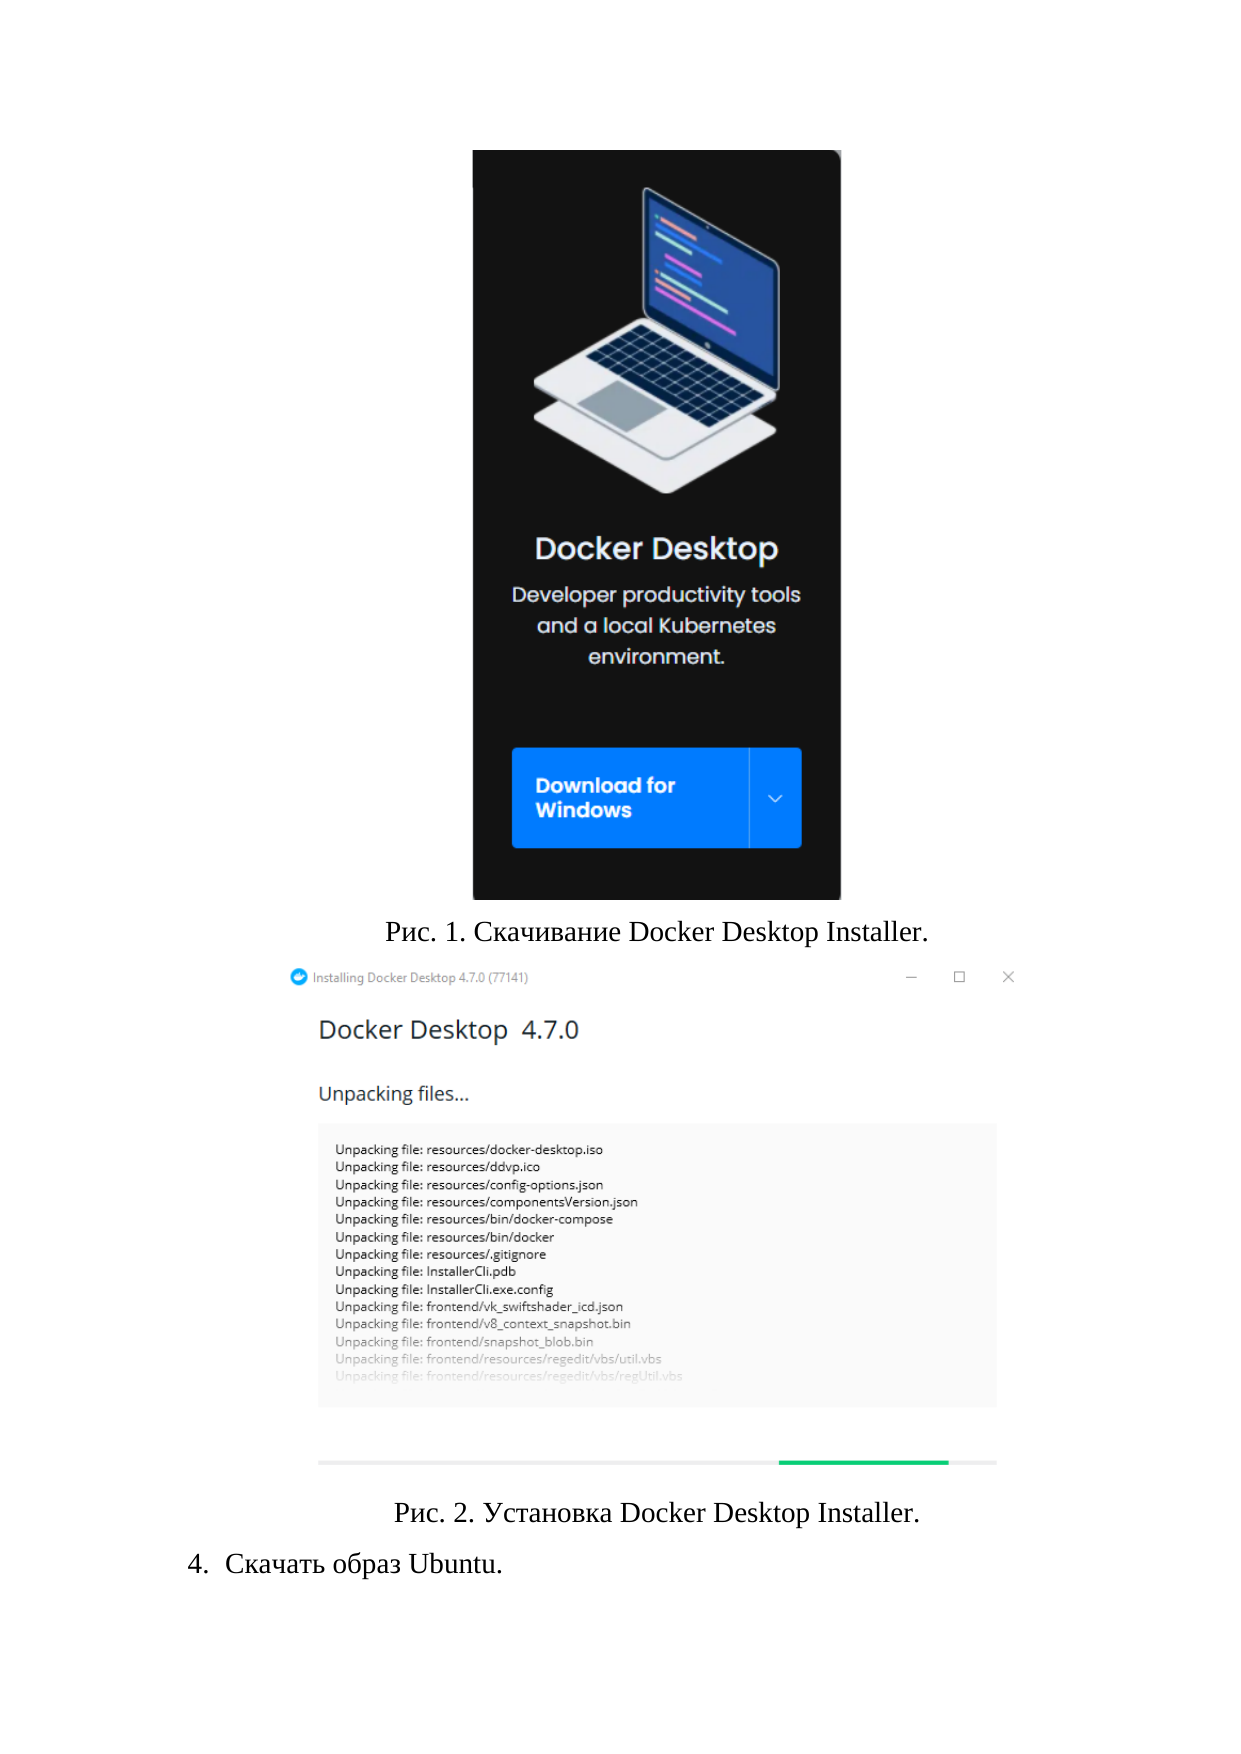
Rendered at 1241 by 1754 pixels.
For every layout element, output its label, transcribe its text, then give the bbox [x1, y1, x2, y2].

text Рис. 2. Установка Docker Desktop Installer. [150, 1495, 1090, 1529]
picture [472, 150, 842, 900]
text Рис. 1. Скачивание Docker Desktop Installer. [150, 914, 1090, 947]
list Скачать образ Ubuntu. [187, 1546, 1090, 1579]
picture [282, 964, 1033, 1482]
